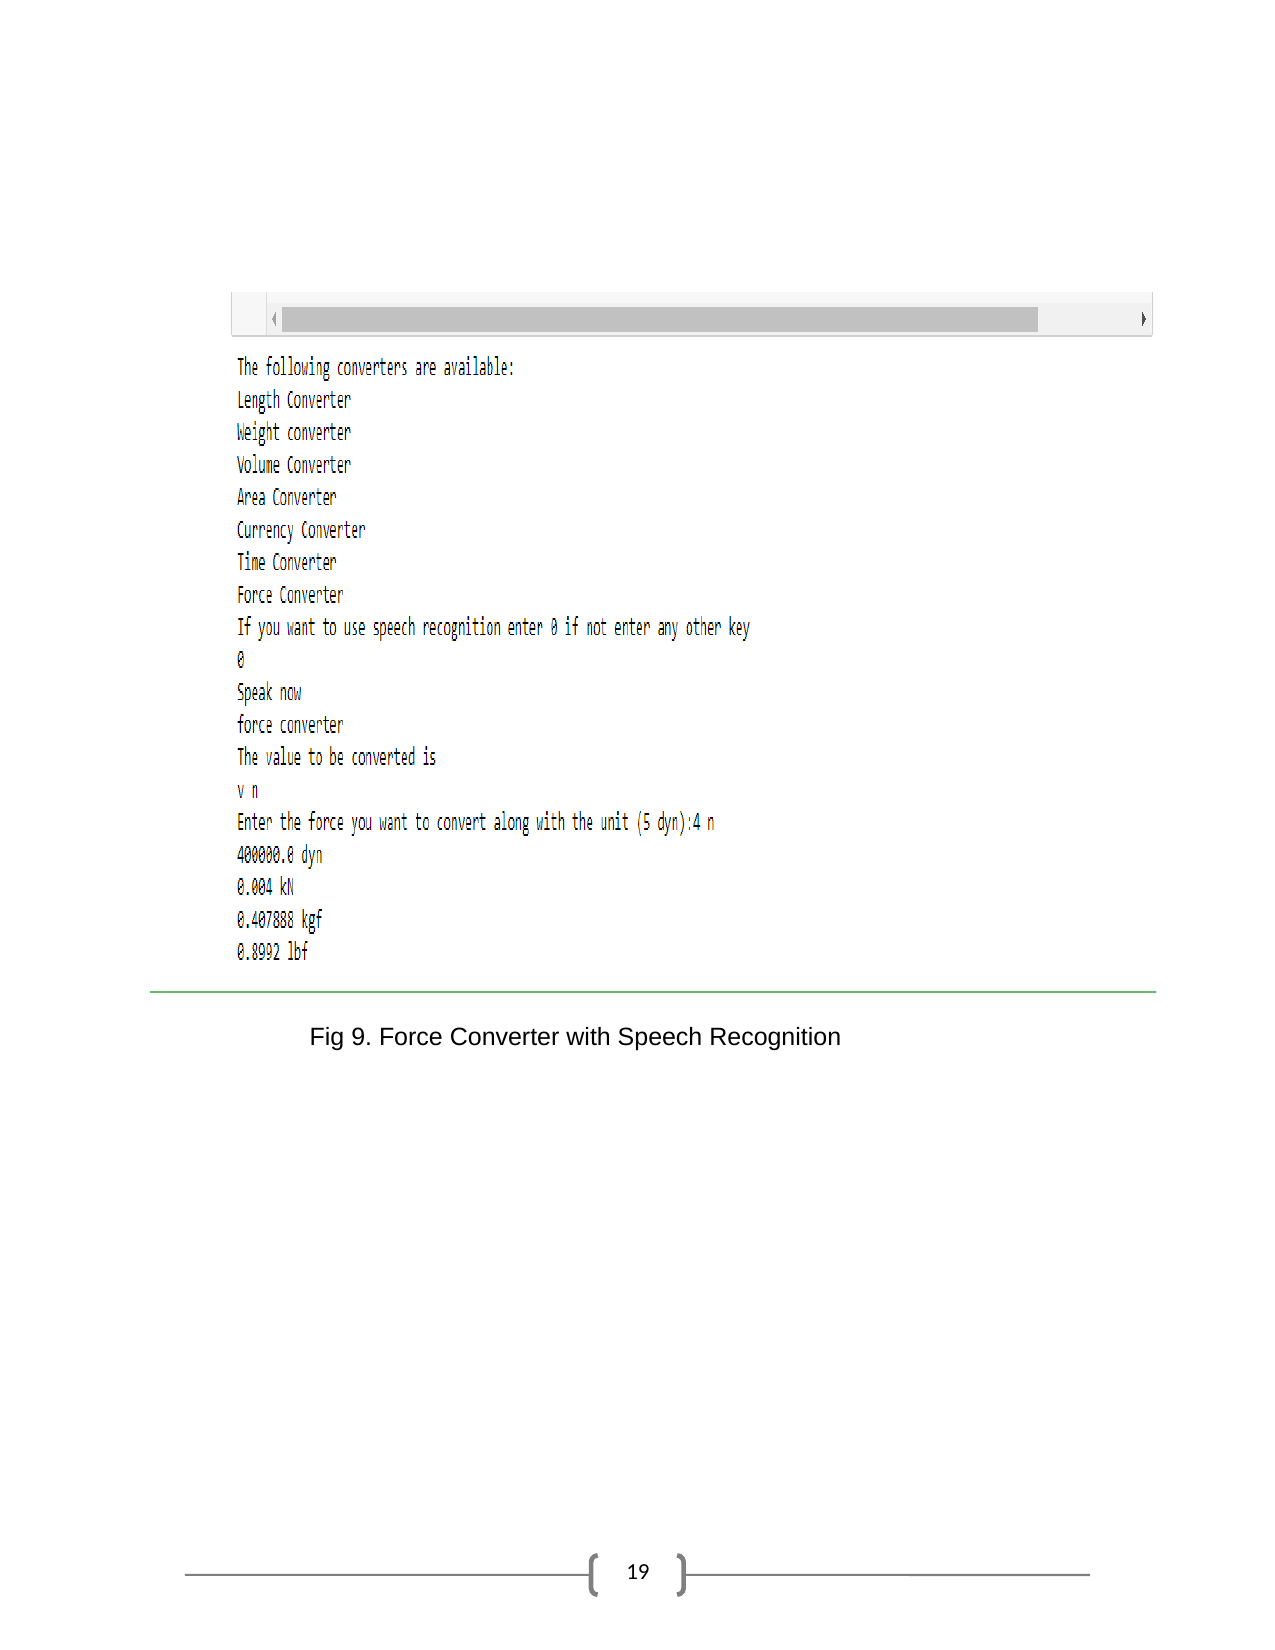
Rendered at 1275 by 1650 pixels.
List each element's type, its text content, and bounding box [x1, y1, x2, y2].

picture [150, 292, 1157, 1004]
text Fig 9. Force Converter with Speech Recognition [150, 1022, 1125, 1051]
